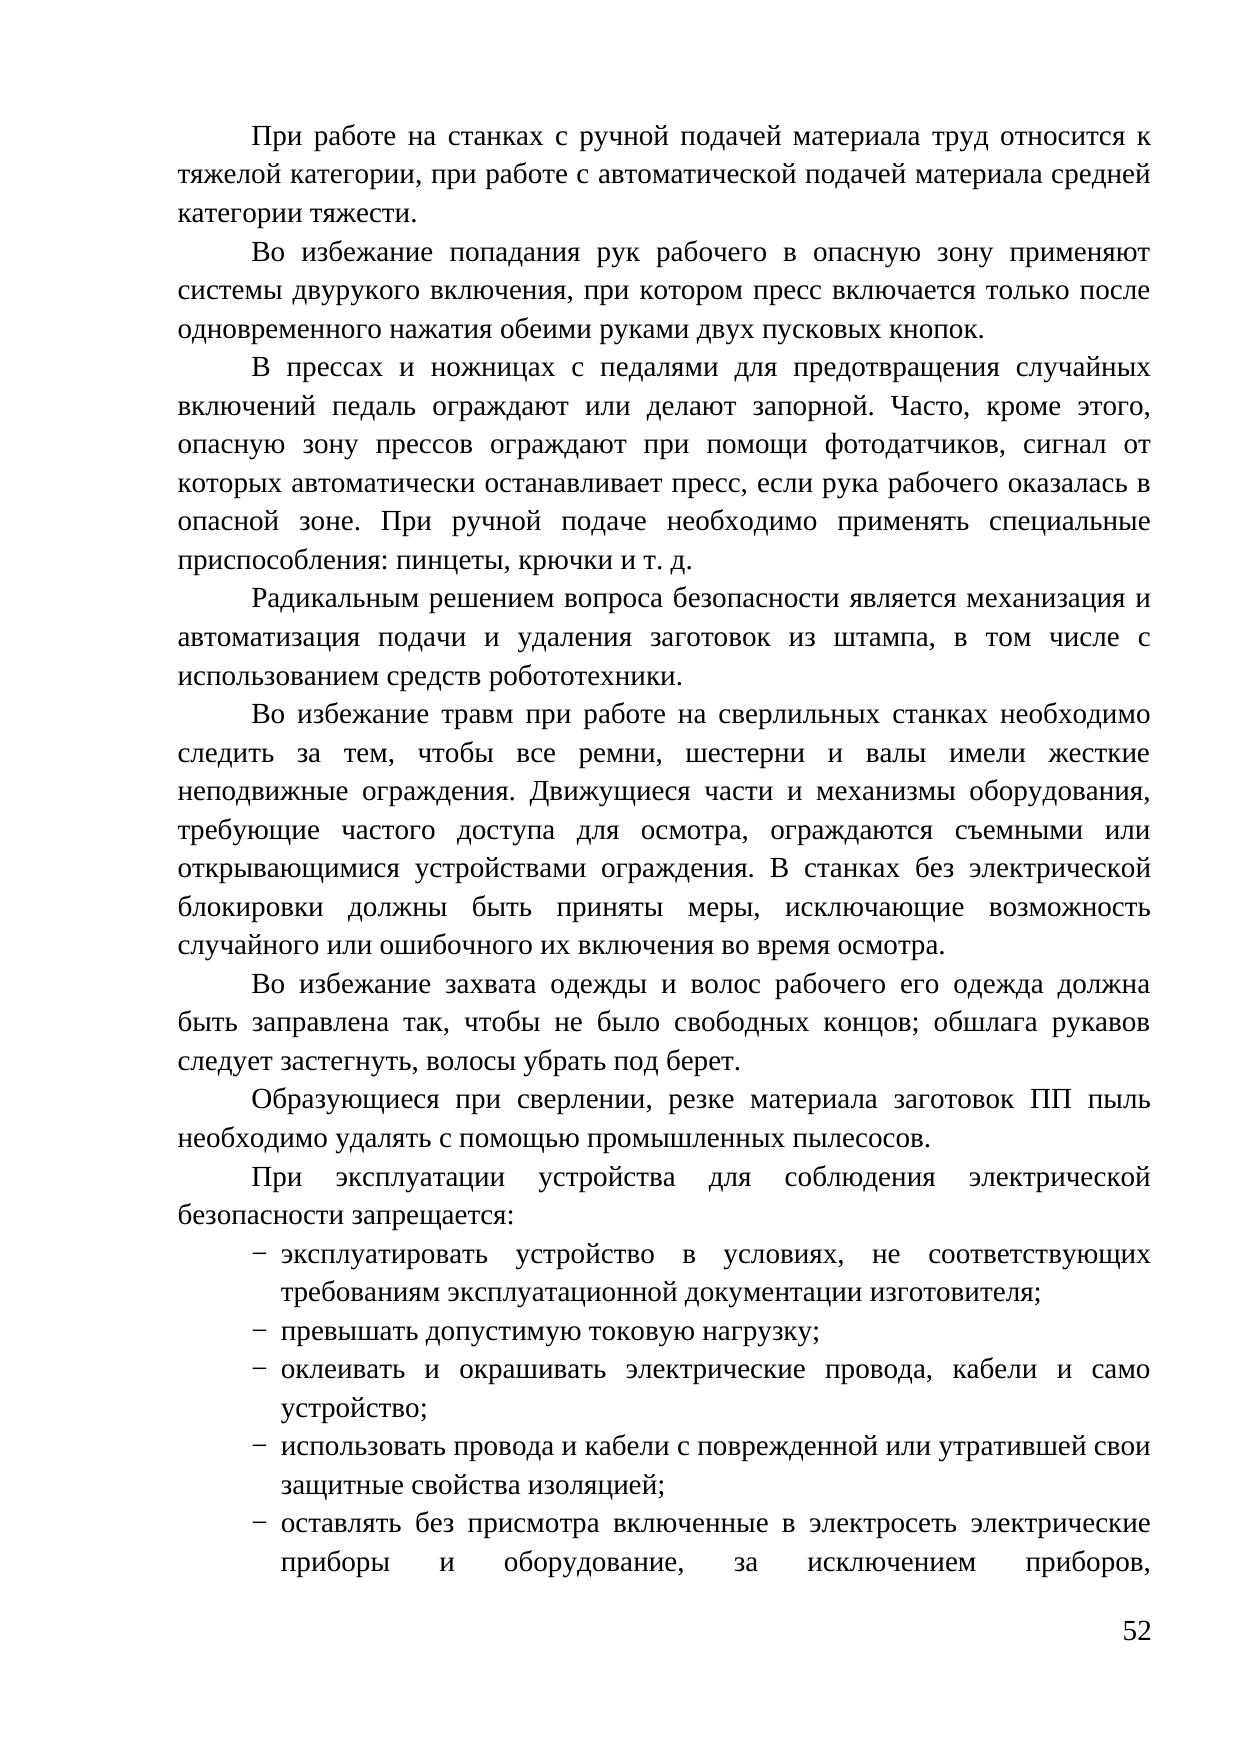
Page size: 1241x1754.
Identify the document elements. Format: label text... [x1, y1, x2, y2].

text Во избежание попадания рук рабочего в опасную зону применяют системы двурукого включения, при котором пресс включается только после одновременного нажатия обеими руками двух пусковых кнопок. [177, 234, 1152, 344]
list эксплуатировать устройство в условиях, не соответствующих требованиям эксплуатационной документации изготовителя; [251, 1236, 1152, 1308]
text Радикальным решением вопроса безопасности является механизация и автоматизация подачи и удаления заготовок из штампа, в том числе с использованием средств робототехники. [177, 581, 1152, 691]
text В прессах и ножницах с педалями для предотвращения случайных включений педаль ограждают или делают запорной. Часто, кроме этого, опасную зону прессов ограждают при помощи фотодатчиков, сигнал от которых автоматически останавливает пресс, если рука рабочего оказалась в опасной зоне. При ручной подаче необходимо применять специальные приспособления: пинцеты, крючки и т. д. [177, 349, 1152, 576]
text При работе на станках с ручной подачей материала труд относится к тяжелой категории, при работе с автоматической подачей материала средней категории тяжести. [177, 118, 1152, 229]
list превышать допустимую токовую нагрузку; [251, 1313, 1152, 1346]
text Во избежание травм при работе на сверлильных станках необходимо следить за тем, чтобы все ремни, шестерни и валы имели жесткие неподвижные ограждения. Движущиеся части и механизмы оборудования, требующие частого доступа для осмотра, ограждаются съемными или открывающимися устройствами ограждения. В станках без электрической блокировки должны быть приняты меры, исключающие возможность случайного или ошибочного их включения во время осмотра. [177, 696, 1152, 961]
list оклеивать и окрашивать электрические провода, кабели и само устройство; [251, 1351, 1152, 1423]
list использовать провода и кабели с поврежденной или утратившей свои защитные свойства изоляцией; [251, 1428, 1152, 1501]
text Во избежание захвата одежды и волос рабочего его одежда должна быть заправлена так, чтобы не было свободных концов; обшлага рукавов следует застегнуть, волосы убрать под берет. [177, 966, 1152, 1077]
text При эксплуатации устройства для соблюдения электрической безопасности запрещается: [177, 1159, 1152, 1231]
text Образующиеся при сверлении, резке материала заготовок ПП пыль необходимо удалять с помощью промышленных пылесосов. [177, 1082, 1152, 1154]
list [251, 1506, 1152, 1578]
